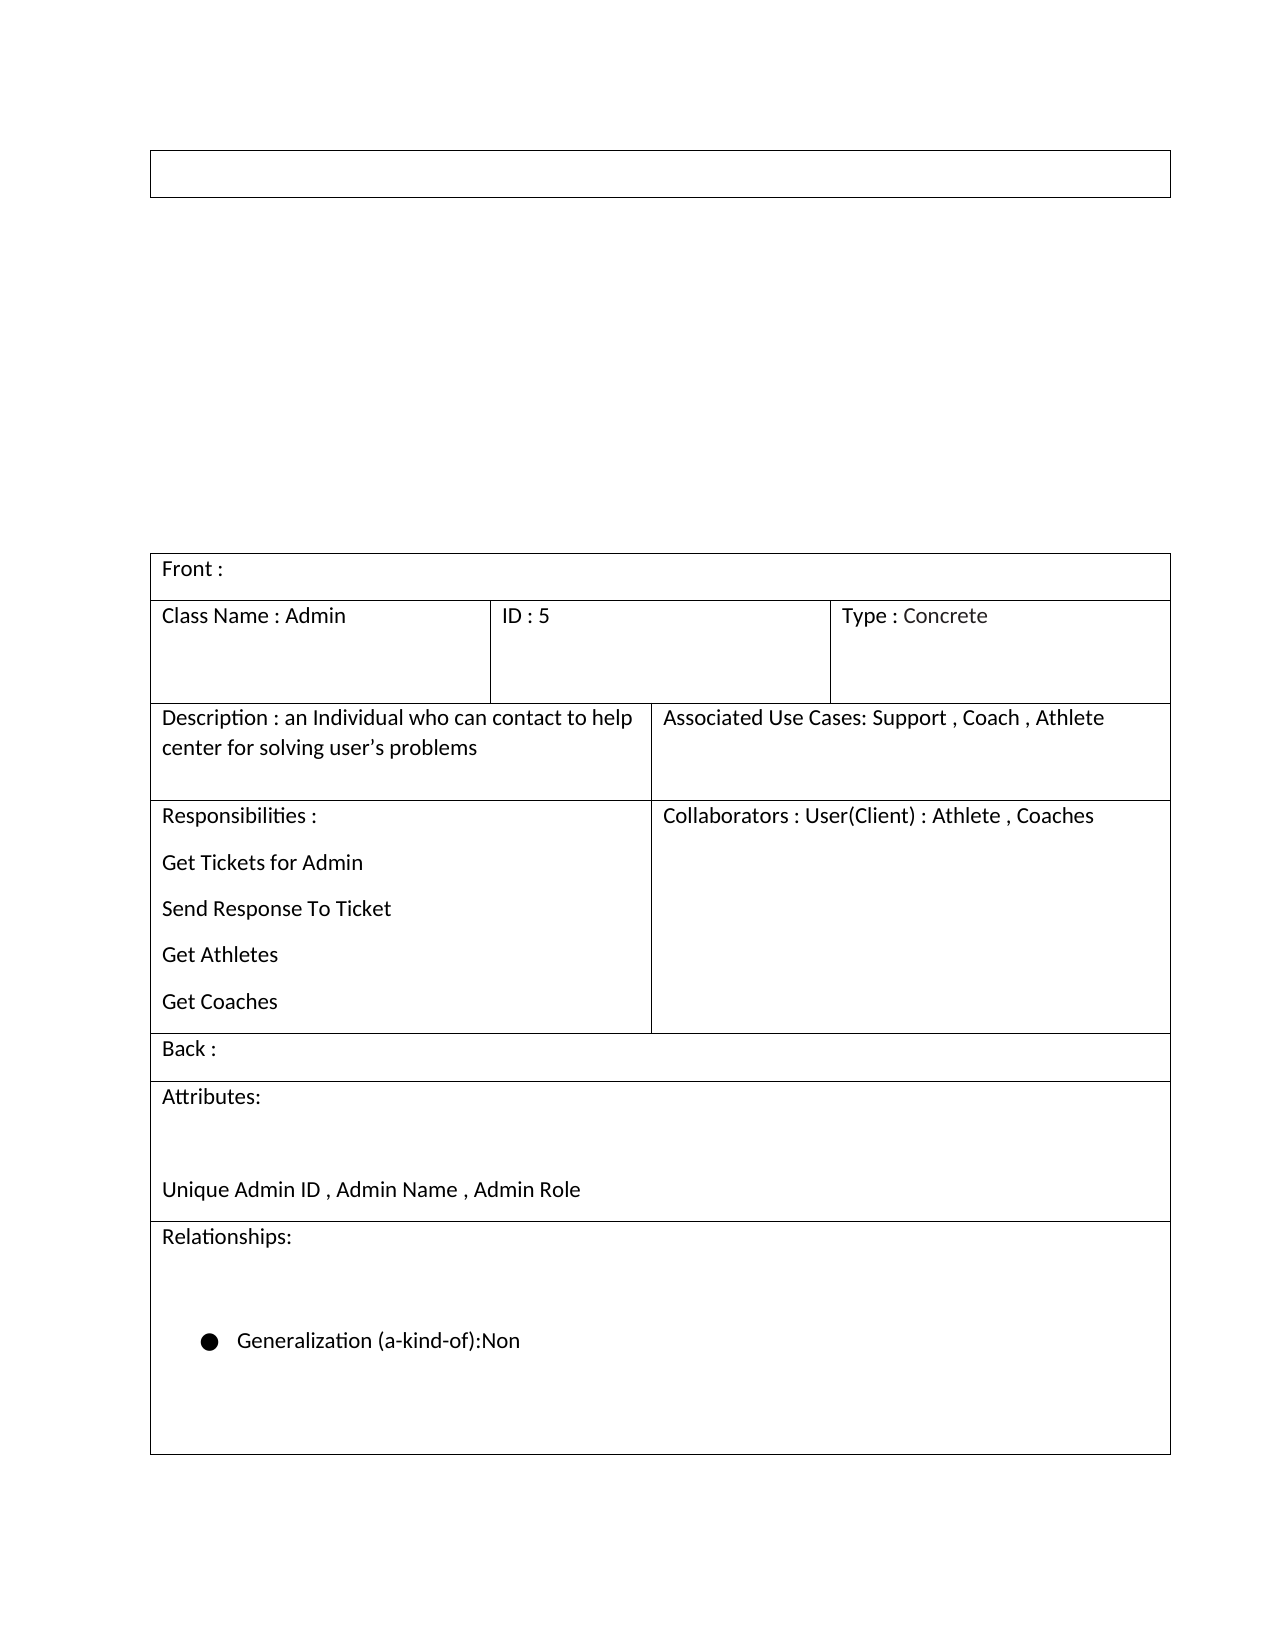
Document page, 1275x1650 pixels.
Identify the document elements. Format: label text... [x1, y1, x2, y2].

table_cell ID : 5 [491, 601, 830, 702]
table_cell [151, 151, 1170, 197]
table_cell Class Name : Admin [151, 601, 490, 702]
table_cell Description : an Individual who can contact to help center for solving user’s problems [151, 704, 651, 800]
table_cell Associated Use Cases: Support , Coach , Athlete [652, 704, 1170, 800]
table_cell Responsibilities : Get Tickets for Admin Send Response To Ticket Get Athletes Get Coaches [151, 801, 651, 1033]
table_cell Collaborators : User(Client) : Athlete , Coaches [652, 801, 1170, 1033]
table_cell Attributes: Unique Admin ID , Admin Name , Admin Role [151, 1082, 1170, 1221]
table_cell Back : [151, 1034, 1170, 1081]
table_header Front : [151, 554, 1170, 600]
table_cell Type : Concrete [831, 601, 1170, 702]
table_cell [151, 1222, 1170, 1454]
